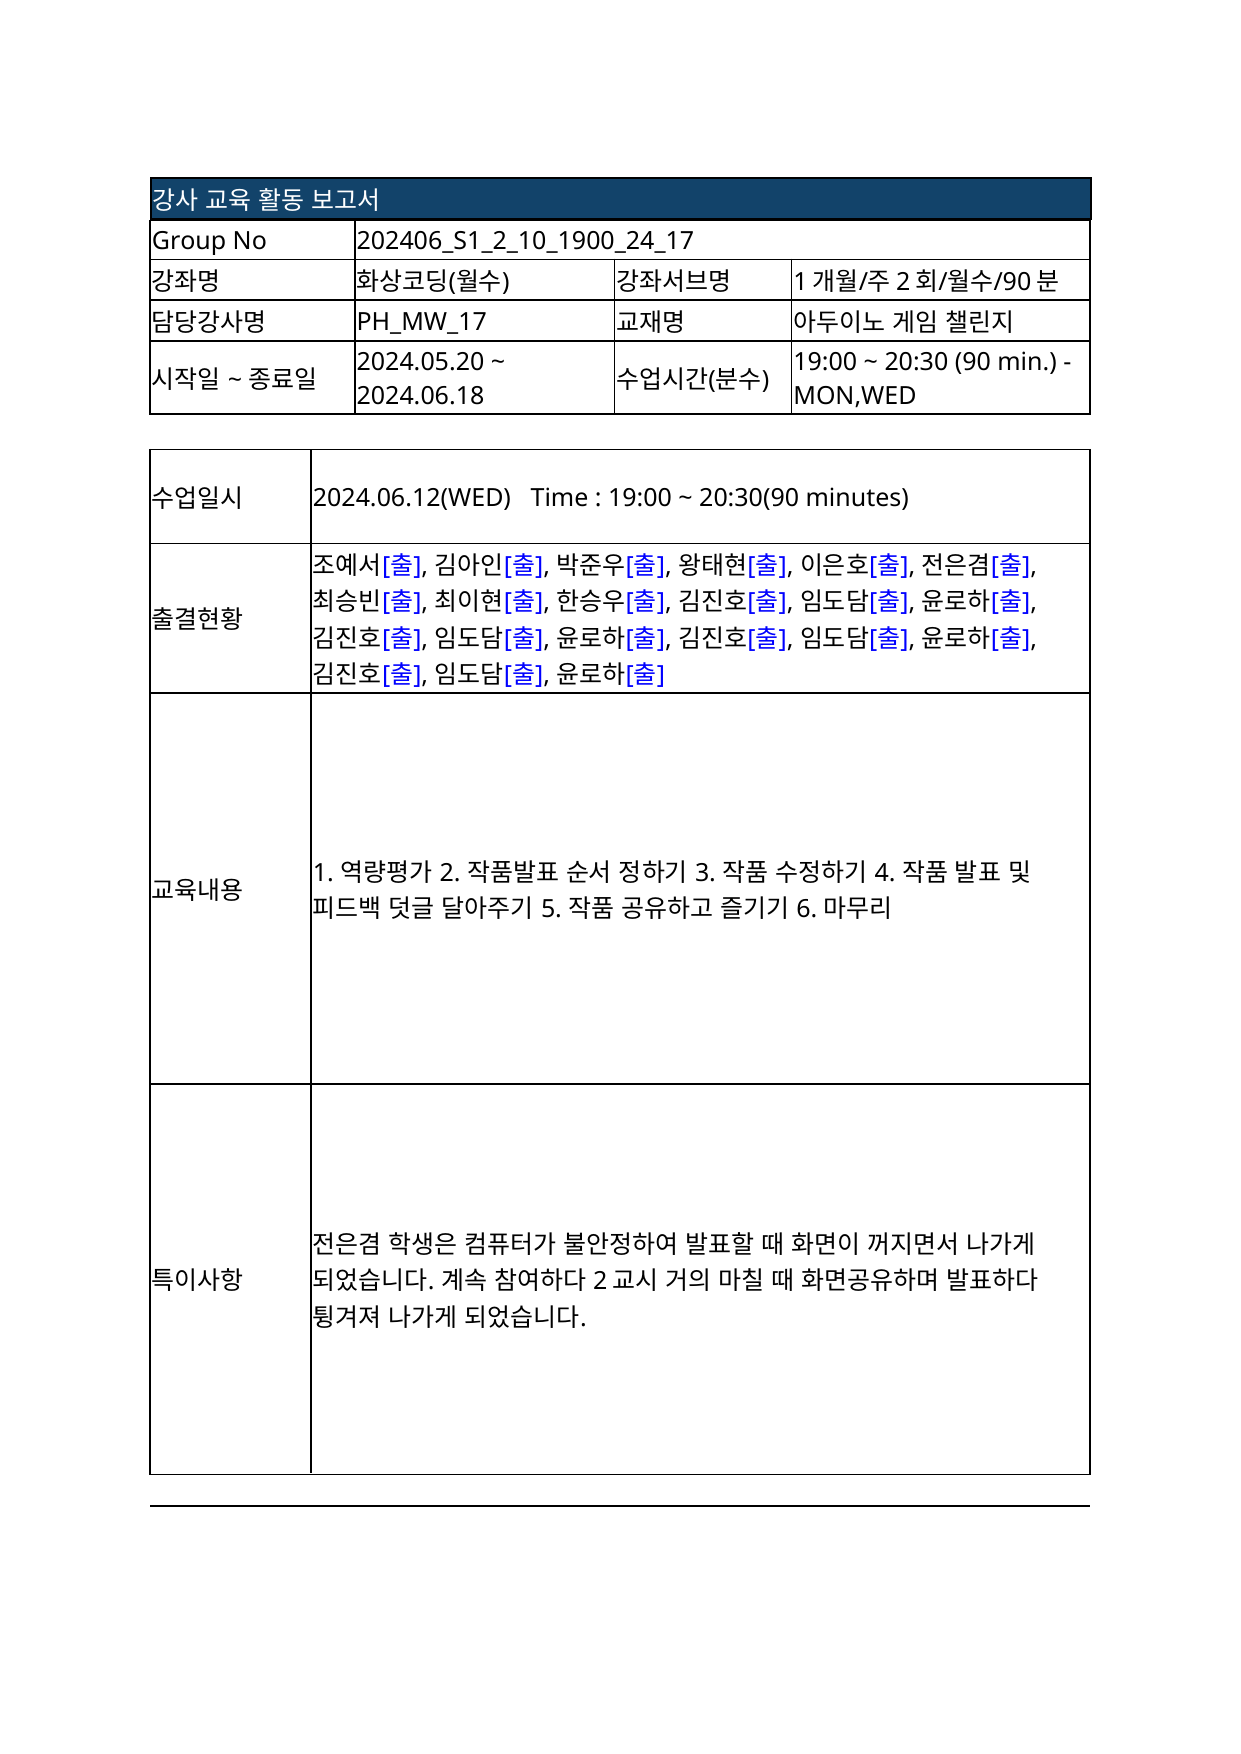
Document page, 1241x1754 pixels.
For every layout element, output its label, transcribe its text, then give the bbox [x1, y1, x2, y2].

table_header 2024.06.12(WED) Time : 19:00 ~ 20:30(90 minutes) [312, 450, 1089, 542]
table_cell 시작일 ~ 종료일 [151, 342, 354, 413]
table_cell 2024.05.20 ~ 2024.06.18 [356, 342, 614, 413]
table_cell 수업시간(분수) [615, 342, 791, 413]
table_cell 출결현황 [151, 544, 310, 692]
table_cell 화상코딩(월수) [356, 260, 614, 299]
table_cell 특이사항 [151, 1085, 310, 1473]
table_cell 1개월/주2회/월수/90분 [792, 260, 1089, 299]
table_cell 1. 역량평가 2. 작품발표 순서 정하기 3. 작품 수정하기 4. 작품 발표 및 피드백 덧글 달아주기 5. 작품 공유하고 즐기기 6. 마무리 [312, 694, 1089, 1083]
table_header Group No [151, 221, 354, 258]
table_header 수업일시 [151, 450, 310, 542]
table_cell 강좌명 [151, 260, 354, 299]
table_cell 교재명 [615, 301, 791, 340]
table_cell 강좌서브명 [615, 260, 791, 299]
table_cell 19:00 ~ 20:30 (90 min.) - MON,WED [792, 342, 1089, 413]
table_cell 전은겸 학생은 컴퓨터가 불안정하여 발표할 때 화면이 꺼지면서 나가게 되었습니다. 계속 참여하다 2교시 거의 마칠 때 화면공유하며 발표하다 튕겨져 나가게 되었습니다. [312, 1085, 1089, 1473]
table_header 강사 교육 활동 보고서 [152, 179, 1090, 218]
table_cell 조예서[출], 김아인[출], 박준우[출], 왕태현[출], 이은호[출], 전은겸[출], 최승빈[출], 최이현[출], 한승우[출], 김진호[출], 임도담[출], 윤로하[출], 김진호[출], 임도담[출], 윤로하[출], 김진호[출], 임도담[출], 윤로하[출], 김진호[출], 임도담[출], 윤로하[출] [312, 544, 1089, 692]
table_cell 교육내용 [151, 694, 310, 1083]
table_cell PH_MW_17 [356, 301, 614, 340]
table_header 202406_S1_2_10_1900_24_17 [356, 221, 1089, 258]
table_cell 아두이노 게임 챌린지 [792, 301, 1089, 340]
table_cell 담당강사명 [151, 301, 354, 340]
